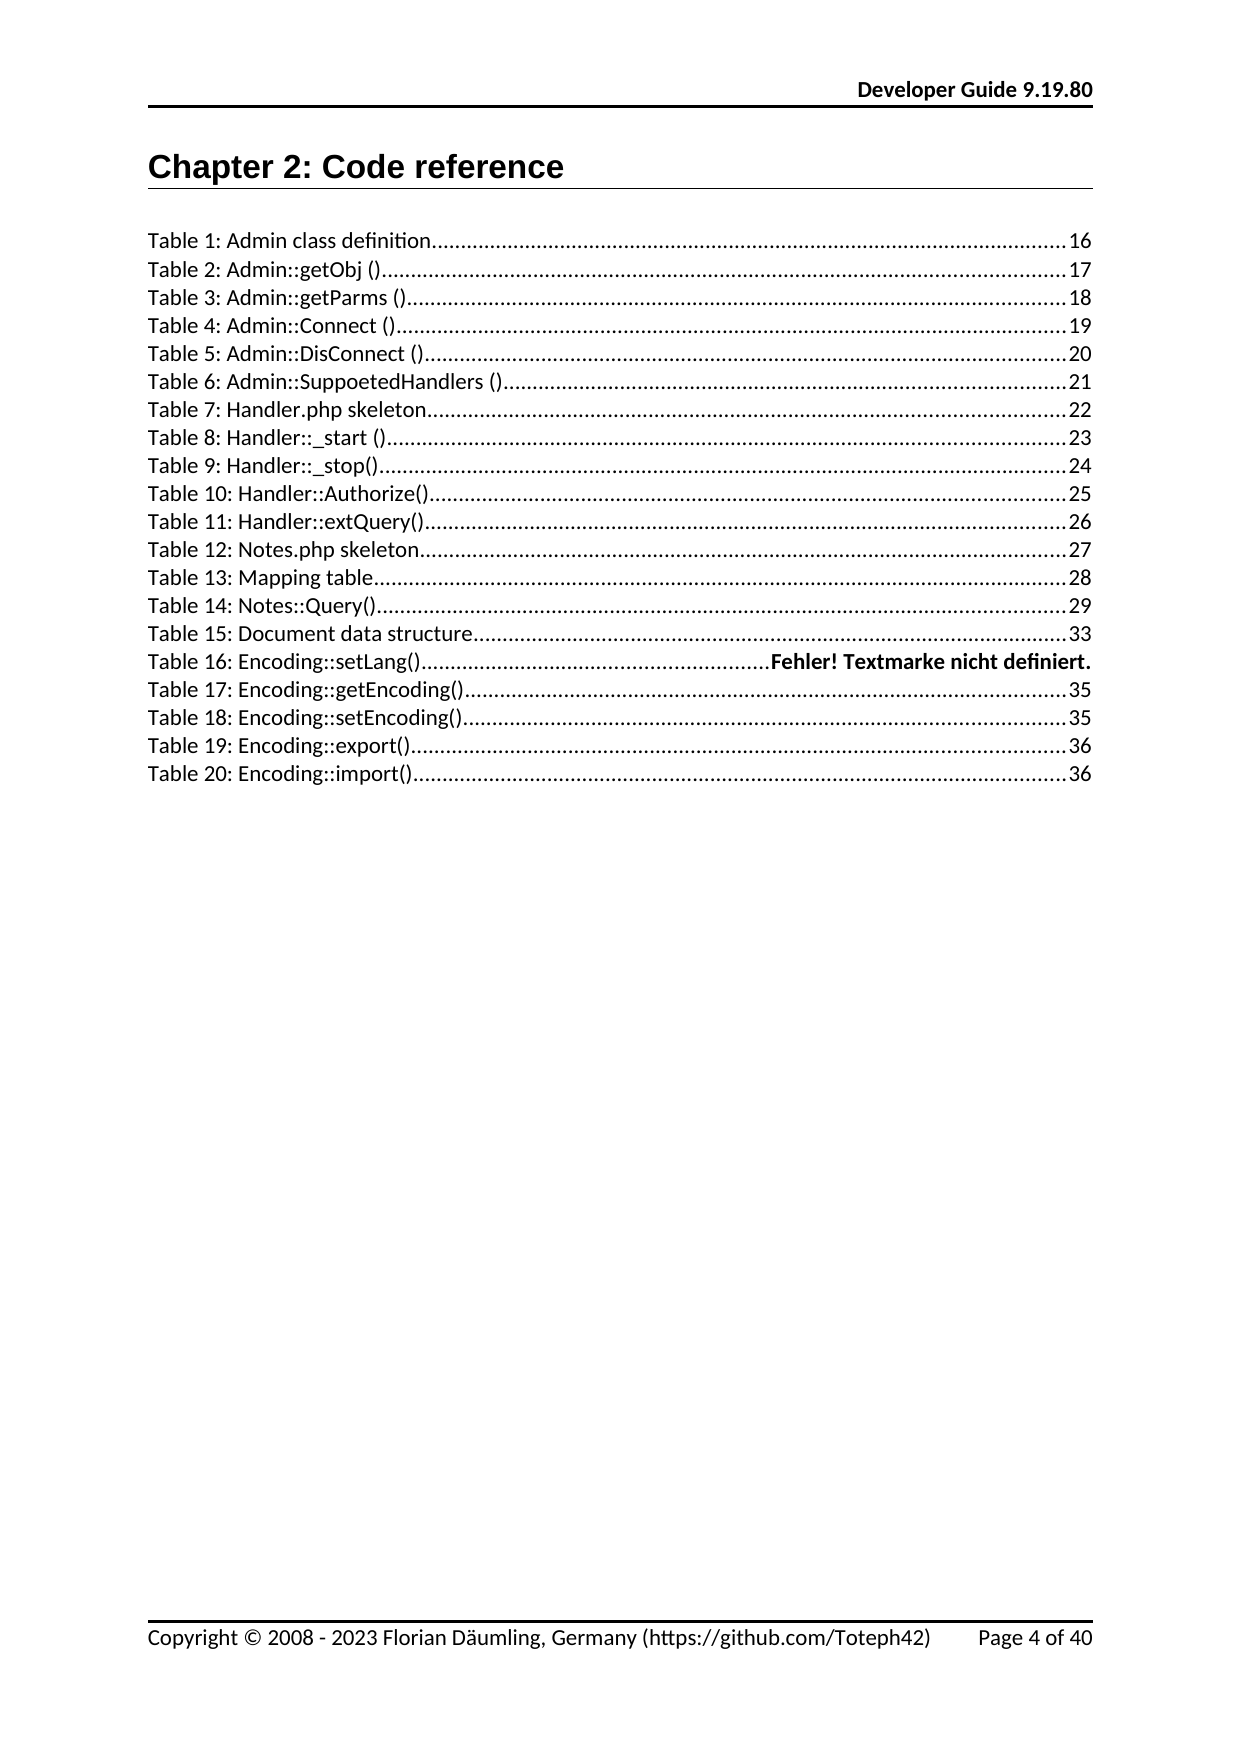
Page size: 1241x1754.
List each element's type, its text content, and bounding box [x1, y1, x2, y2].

text Table 3: Admin::getParms () 18 [148, 283, 1093, 311]
text Table 6: Admin::SuppoetedHandlers () 21 [148, 367, 1093, 395]
text Table 2: Admin::getObj () 17 [148, 255, 1093, 283]
text Table 19: Encoding::export() 36 [148, 731, 1093, 759]
text Table 7: Handler.php skeleton 22 [148, 395, 1093, 423]
text Table 5: Admin::DisConnect () 20 [148, 339, 1093, 367]
text Table 9: Handler::_stop() 24 [148, 451, 1093, 479]
text Table 17: Encoding::getEncoding() 35 [148, 675, 1093, 703]
text Table 14: Notes::Query() 29 [148, 591, 1093, 619]
subtitle Code reference [148, 148, 1093, 188]
text Table 13: Mapping table 28 [148, 563, 1093, 591]
text Table 10: Handler::Authorize() 25 [148, 479, 1093, 507]
text Table 1: Admin class definition 16 [148, 227, 1093, 255]
text Table 15: Document data structure 33 [148, 619, 1093, 647]
text Table 12: Notes.php skeleton 27 [148, 535, 1093, 563]
text Table 11: Handler::extQuery() 26 [148, 507, 1093, 535]
text Table 20: Encoding::import() 36 [148, 759, 1093, 787]
text Table 16: Encoding::setLang() Fehler! Textmarke nicht definiert. [148, 647, 1093, 675]
text Table 4: Admin::Connect () 19 [148, 311, 1093, 339]
text Table 18: Encoding::setEncoding() 35 [148, 703, 1093, 731]
text Table 8: Handler::_start () 23 [148, 423, 1093, 451]
